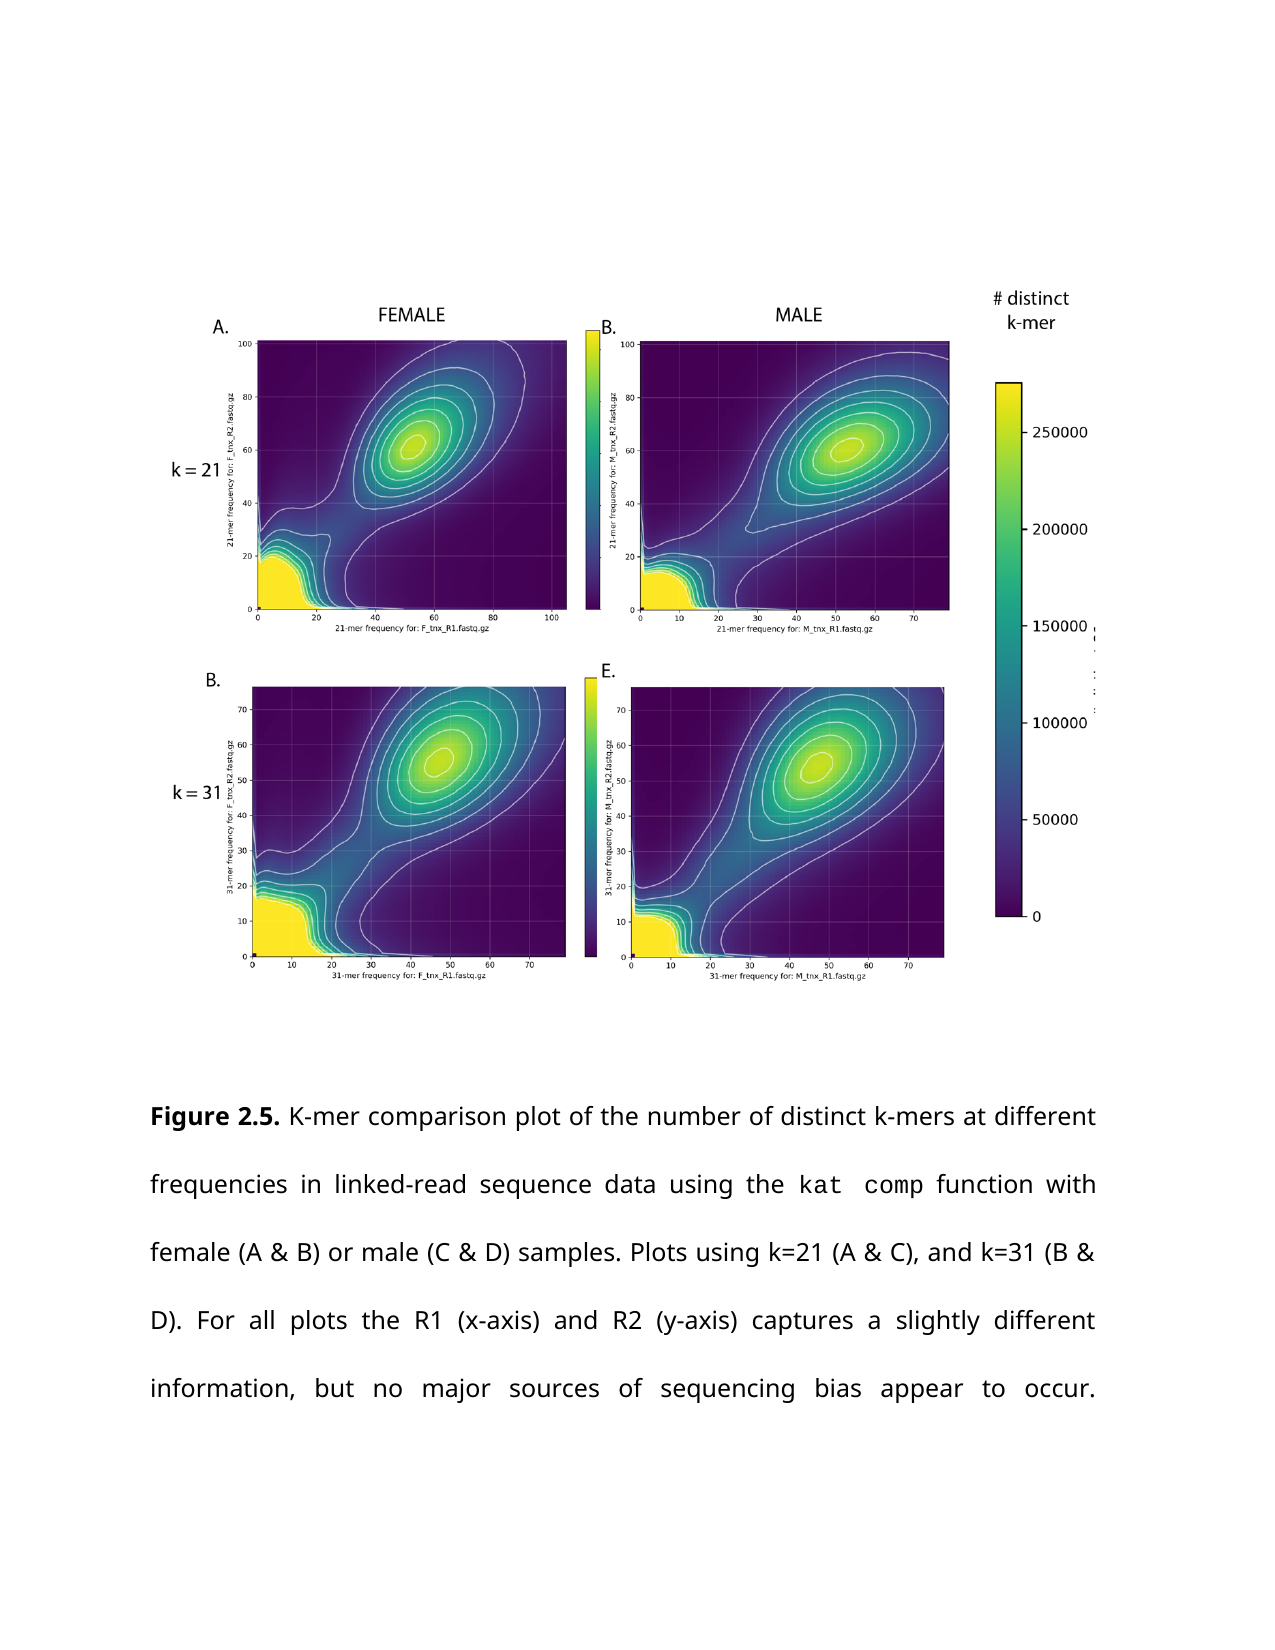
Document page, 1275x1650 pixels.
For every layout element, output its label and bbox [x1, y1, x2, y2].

picture [150, 238, 1125, 1052]
text [150, 1098, 1097, 1405]
